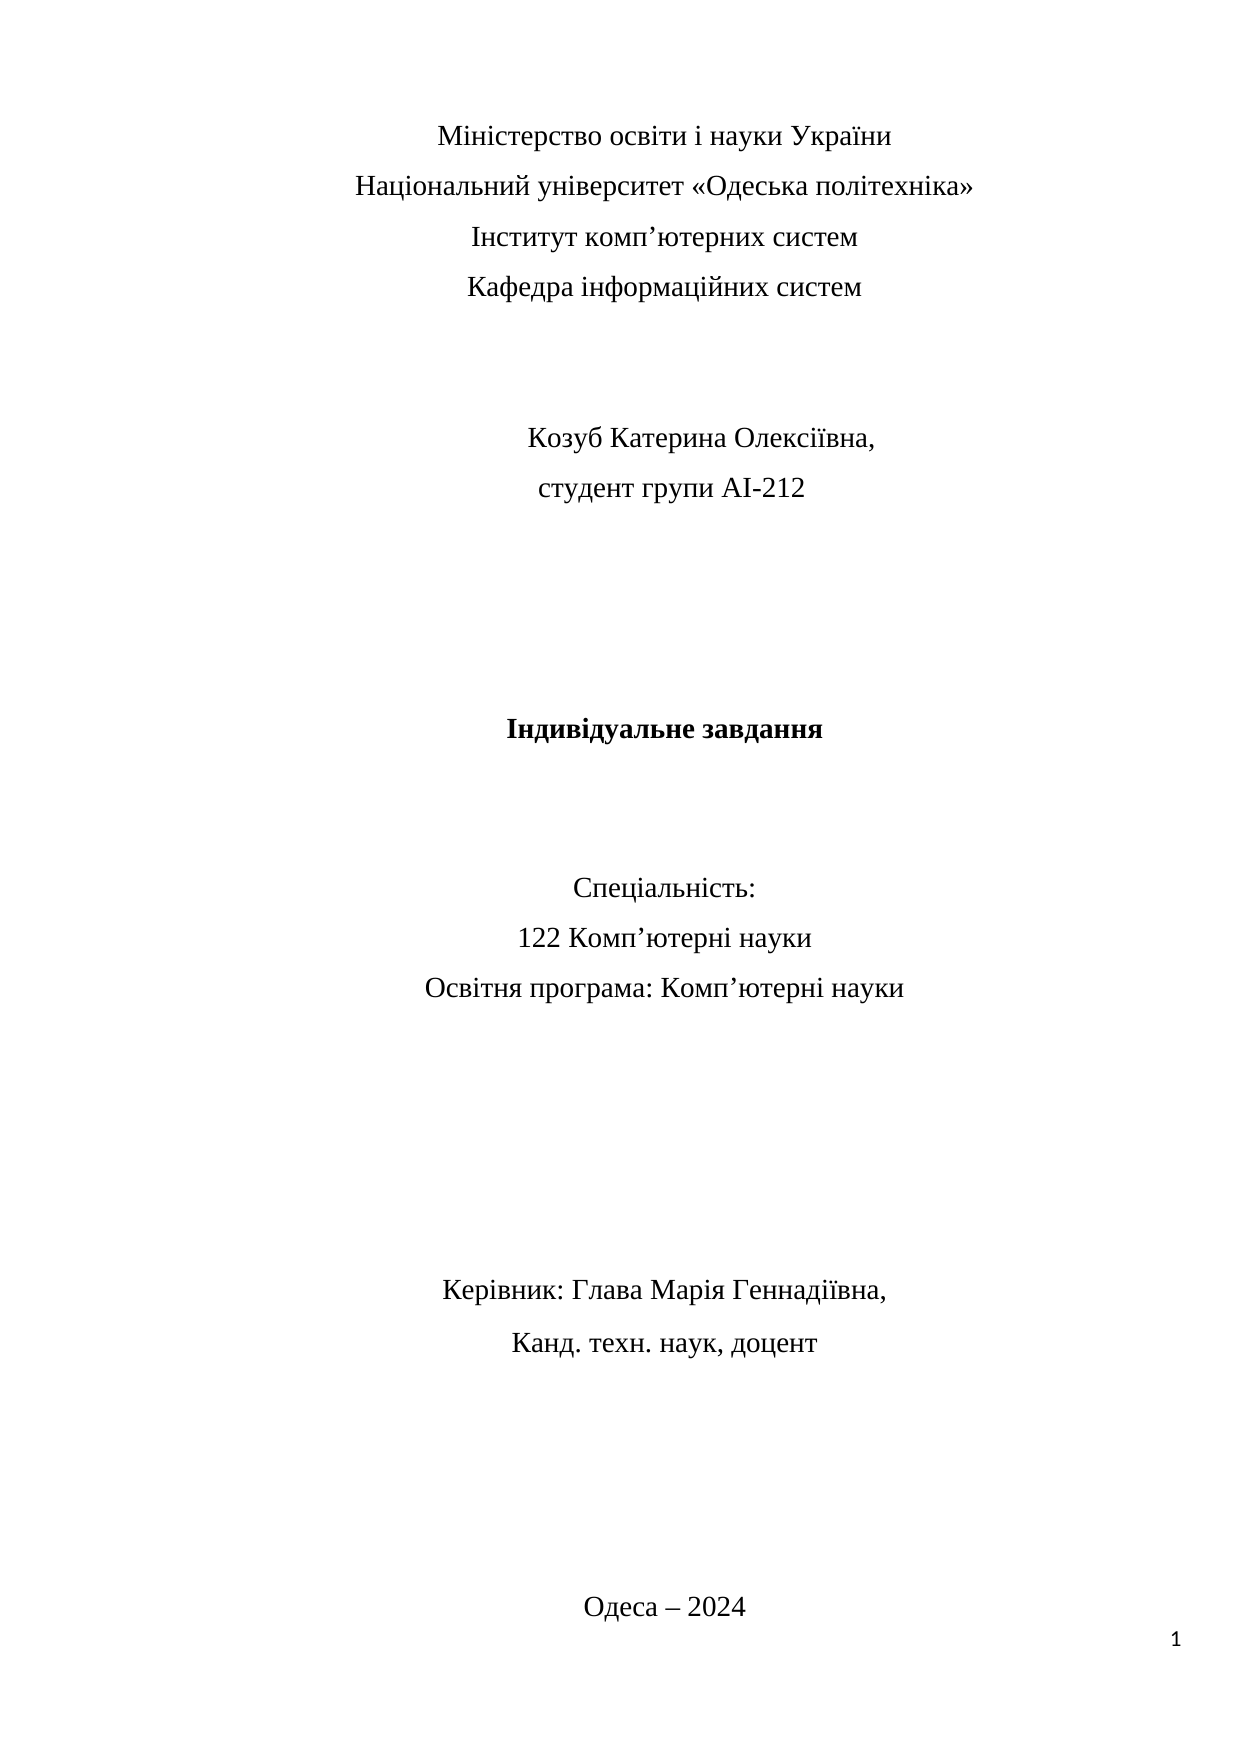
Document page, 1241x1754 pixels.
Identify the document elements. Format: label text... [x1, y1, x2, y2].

text Козуб Катерина Олексіївна, [148, 420, 1181, 453]
text Одеса – 2024 [148, 1589, 1181, 1623]
text Спеціальність: [148, 870, 1181, 903]
text Національний університет «Одеська політехніка» [148, 168, 1181, 202]
text Канд. техн. наук, доцент [148, 1325, 1181, 1359]
text Кафедра інформаційних систем [148, 269, 1181, 303]
text студент групи АІ-212 [148, 470, 1181, 504]
text Індивідуальне завдання [148, 712, 1181, 745]
text 122 Комп’ютерні науки [148, 920, 1181, 954]
text Освітня програма: Комп’ютерні науки [148, 971, 1181, 1004]
text Керівник: Глава Марія Геннадіївна, [148, 1272, 1181, 1306]
text Інститут комп’ютерних систем [148, 219, 1181, 252]
text Міністерство освіти і науки України [148, 118, 1181, 152]
